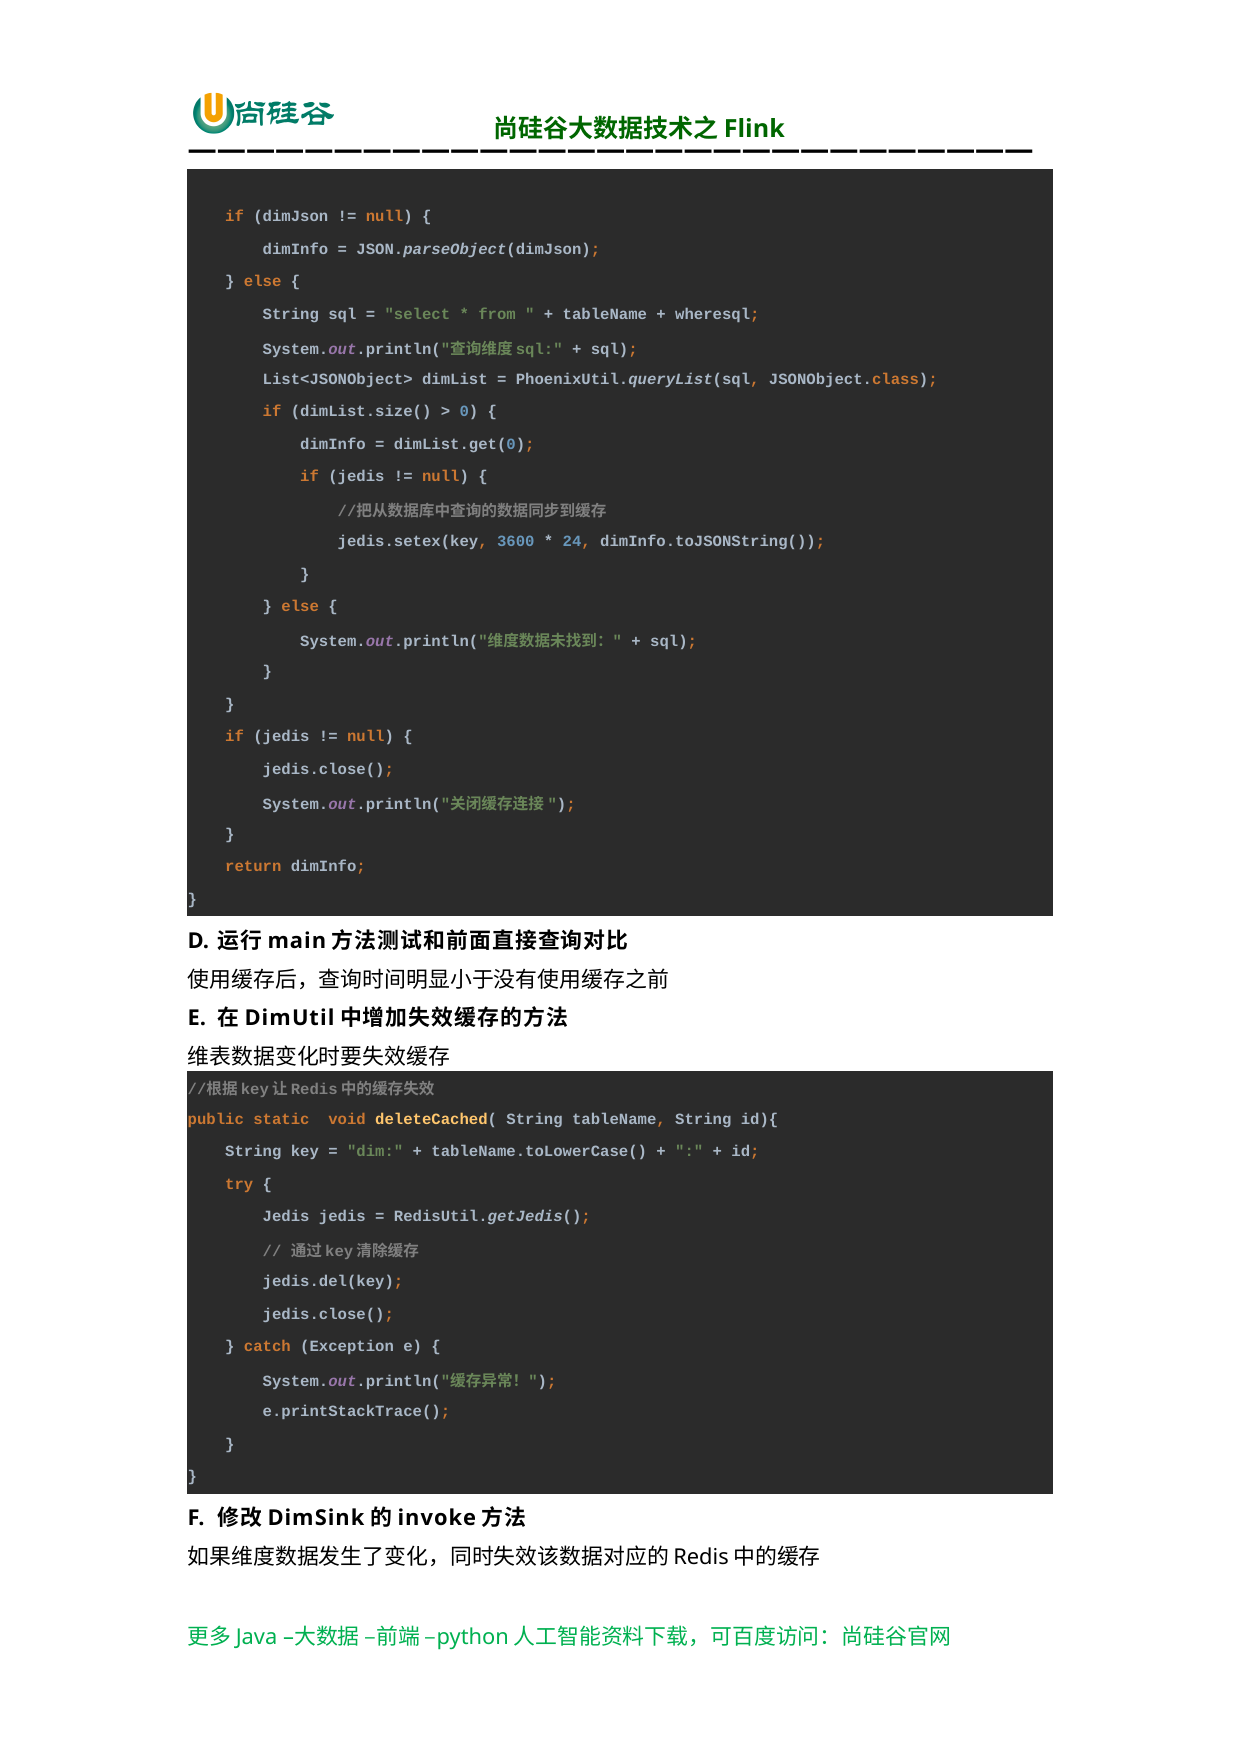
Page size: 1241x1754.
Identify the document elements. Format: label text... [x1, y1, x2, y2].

subtitle 修改DimSink的invoke方法 [187, 1500, 1053, 1532]
subtitle 在DimUtil中增加失效缓存的方法 [187, 1000, 1053, 1032]
picture [187, 88, 338, 138]
text 维表数据变化时要失效缓存 [187, 1039, 1053, 1071]
text 如果维度数据发生了变化，同时失效该数据对应的Redis中的缓存 [187, 1539, 1053, 1571]
subtitle 运行main方法测试和前面直接查询对比 [187, 922, 1053, 955]
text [187, 169, 1053, 916]
text public static void deleteCached( String tableName, String id){ String key = "dim:" + tableName.toLowerCase() + ":" + id; try { Jedis jedis = RedisUtil.getJedis(); // 通过key清除缓存 jedis.del(key); jedis.close(); } catch (Exception e) { System.out.println("缓存异常！"); e.printStackTrace(); } } [187, 1104, 1053, 1494]
text 使用缓存后，查询时间明显小于没有使用缓存之前 [187, 961, 1053, 994]
text //根据key让Redis中的缓存失效 [187, 1071, 1053, 1104]
